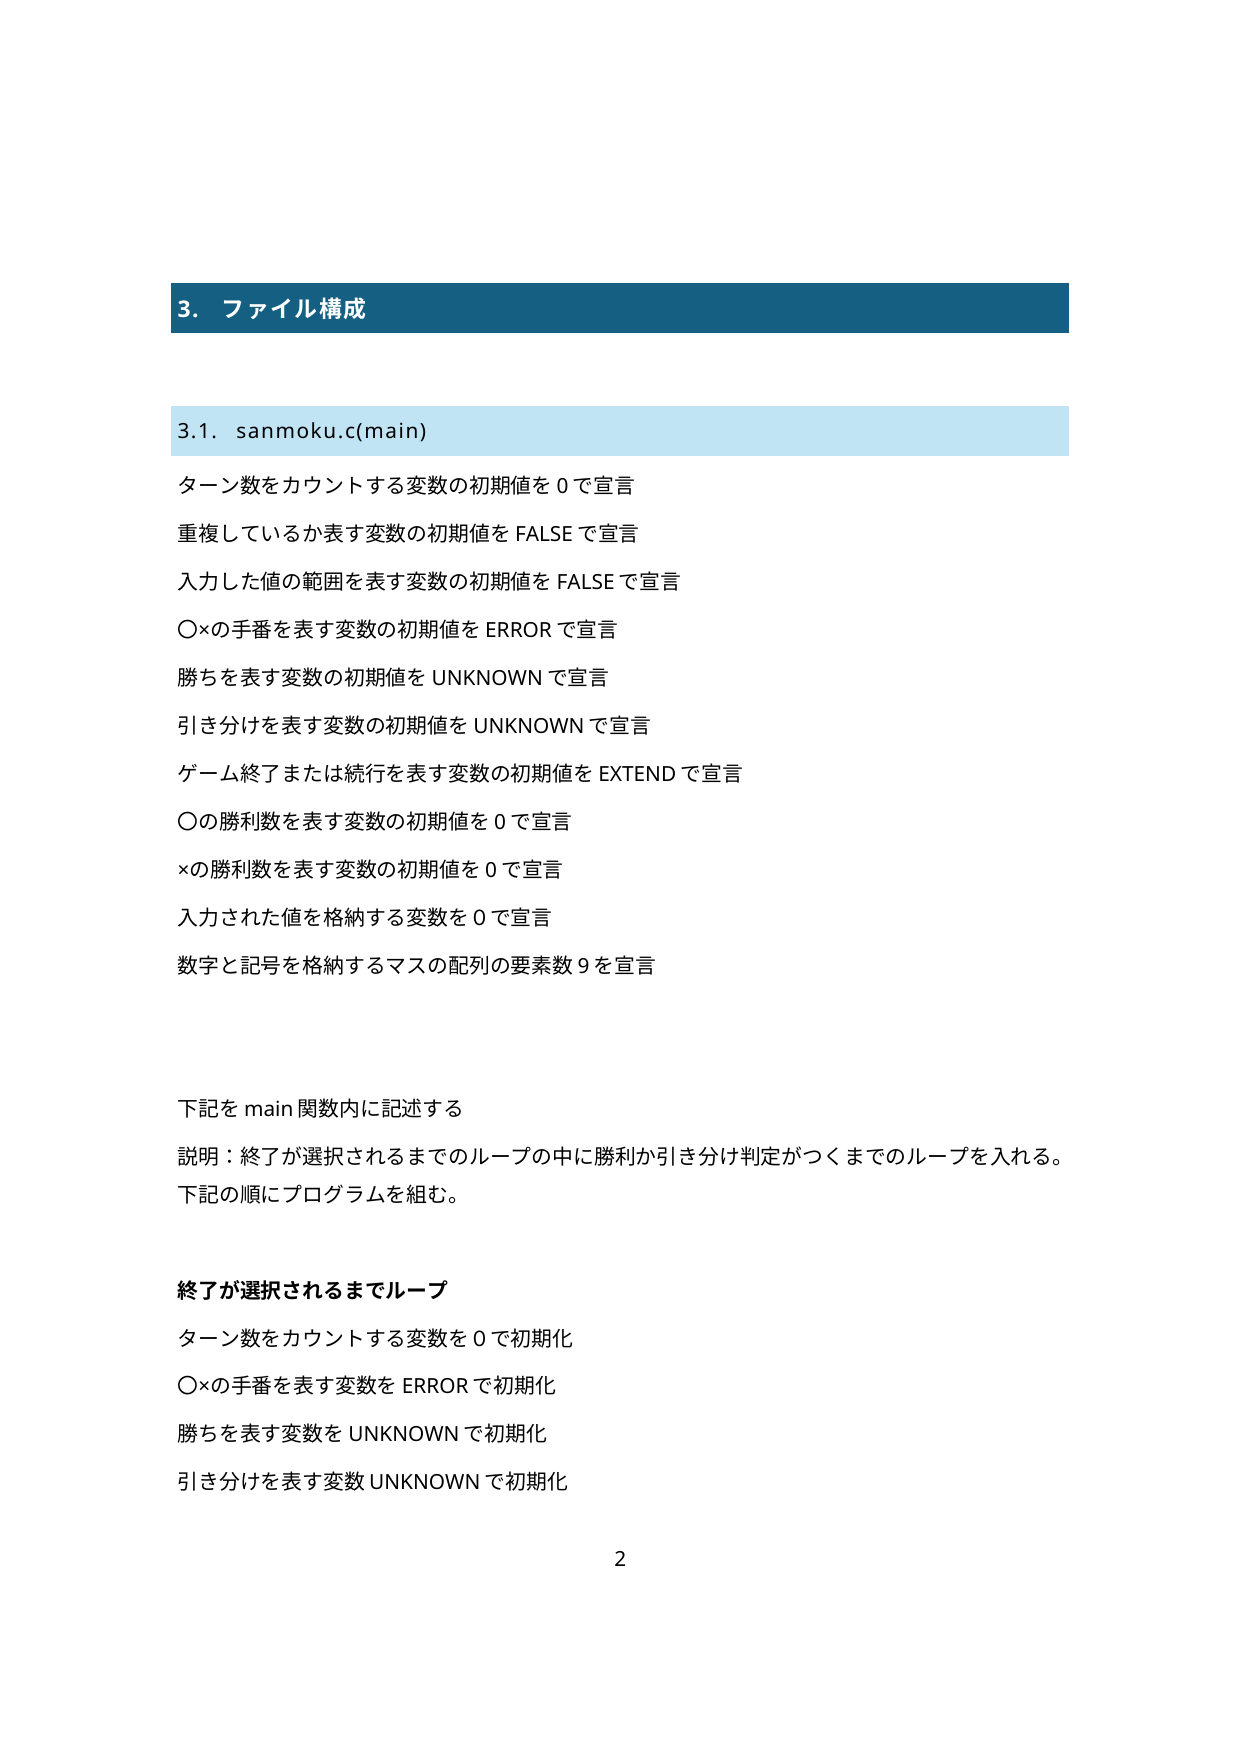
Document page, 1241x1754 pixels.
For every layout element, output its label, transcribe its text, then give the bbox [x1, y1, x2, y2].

text 数字と記号を格納するマスの配列の要素数9を宣言 [177, 945, 1063, 983]
text ×の勝利数を表す変数の初期値を0で宣言 [177, 849, 1063, 887]
text 終了が選択されるまでループ [177, 1270, 1063, 1308]
text 重複しているか表す変数の初期値をFALSEで宣言 [177, 514, 1063, 552]
text 説明：終了が選択されるまでのループの中に勝利か引き分け判定がつくまでのループを入れる。下記の順にプログラムを組む。 [177, 1137, 1063, 1212]
subtitle sanmoku.c(main) [177, 412, 1063, 449]
text 勝ちを表す変数の初期値をUNKNOWNで宣言 [177, 658, 1063, 695]
text ターン数をカウントする変数を０で初期化 [177, 1318, 1063, 1356]
text ゲーム終了または続行を表す変数の初期値をEXTENDで宣言 [177, 754, 1063, 791]
text ターン数をカウントする変数の初期値を0で宣言 [177, 466, 1063, 504]
text 〇×の手番を表す変数の初期値をERRORで宣言 [177, 610, 1063, 647]
text 引き分けを表す変数UNKNOWNで初期化 [177, 1462, 1063, 1499]
text 引き分けを表す変数の初期値をUNKNOWNで宣言 [177, 706, 1063, 743]
text 勝ちを表す変数をUNKNOWNで初期化 [177, 1414, 1063, 1452]
text 〇×の手番を表す変数をERRORで初期化 [177, 1366, 1063, 1404]
subtitle ファイル構成 [177, 289, 1063, 327]
text 入力した値の範囲を表す変数の初期値をFALSEで宣言 [177, 562, 1063, 599]
text 下記をmain関数内に記述する [177, 1089, 1063, 1127]
text 入力された値を格納する変数を０で宣言 [177, 897, 1063, 935]
text 〇の勝利数を表す変数の初期値を0で宣言 [177, 802, 1063, 839]
